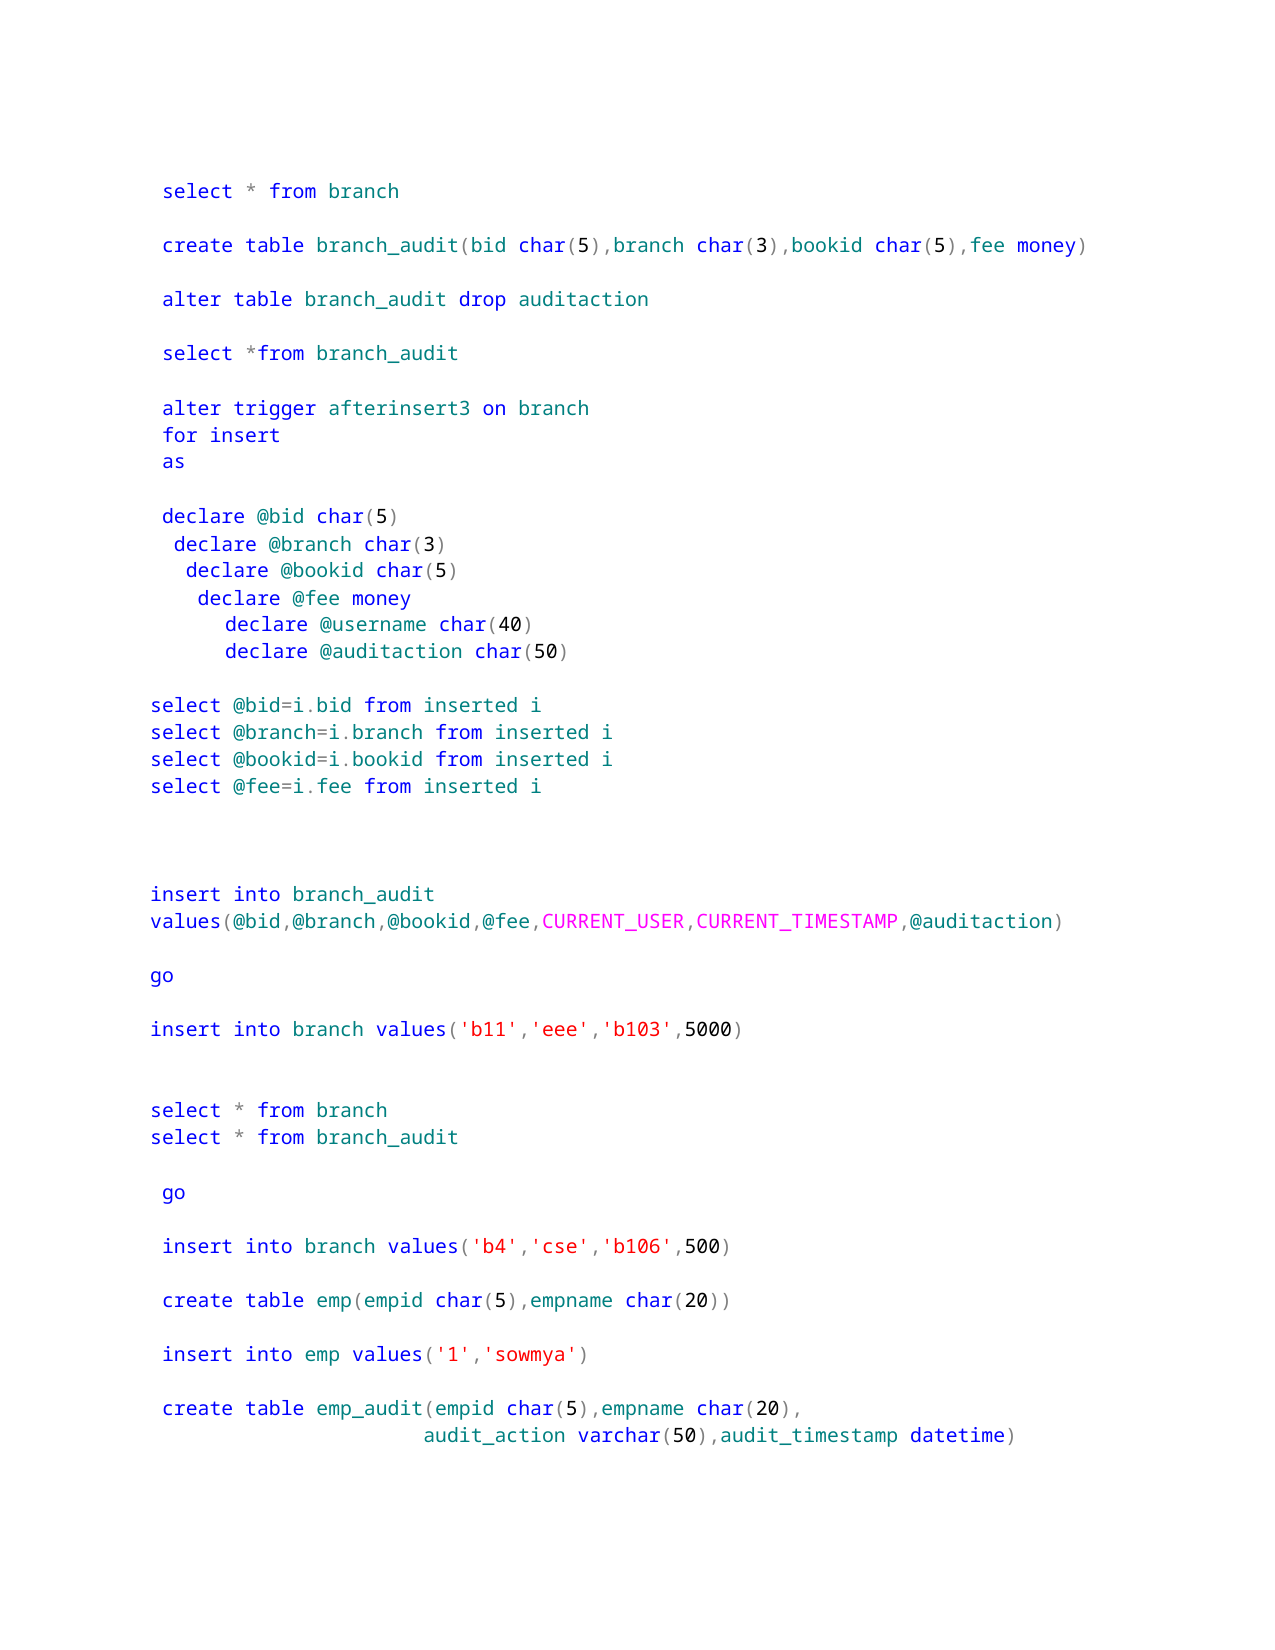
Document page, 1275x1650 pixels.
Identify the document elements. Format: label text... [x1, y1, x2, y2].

text insert into branch values('b4','cse','b106',500) [150, 1232, 1125, 1259]
text as [150, 448, 1125, 475]
text insert into branch values('b11','eee','b103',5000) [150, 1015, 1125, 1042]
text create table emp(empid char(5),empname char(20)) [150, 1286, 1125, 1313]
text select @bid=i.bid from inserted i [150, 692, 1125, 719]
text select * from branch_audit [150, 1123, 1125, 1150]
text create table emp_audit(empid char(5),empname char(20), [150, 1394, 1125, 1421]
text select @bookid=i.bookid from inserted i [150, 746, 1125, 773]
text insert into branch_audit values(@bid,@branch,@bookid,@fee,CURRENT_USER,CURRENT_TIMESTAMP,@auditaction) [150, 881, 1125, 934]
text audit_action varchar(50),audit_timestamp datetime) [150, 1421, 1125, 1448]
text declare @auditaction char(50) [150, 638, 1125, 665]
text declare @username char(40) [150, 611, 1125, 638]
text go [150, 1178, 1125, 1205]
text declare @bid char(5) [150, 503, 1125, 530]
text for insert [150, 421, 1125, 448]
text select *from branch_audit [150, 339, 1125, 366]
text select @branch=i.branch from inserted i [150, 719, 1125, 746]
text create table branch_audit(bid char(5),branch char(3),bookid char(5),fee money) [150, 231, 1125, 258]
text alter table branch_audit drop auditaction [150, 285, 1125, 312]
text declare @fee money [150, 584, 1125, 611]
text select * from branch [150, 177, 1125, 204]
text select * from branch [150, 1096, 1125, 1123]
text declare @bookid char(5) [150, 557, 1125, 584]
text select @fee=i.fee from inserted i [150, 773, 1125, 799]
text declare @branch char(3) [150, 530, 1125, 557]
text insert into emp values('1','sowmya') [150, 1340, 1125, 1367]
text go [150, 961, 1125, 988]
text alter trigger afterinsert3 on branch [150, 394, 1125, 421]
